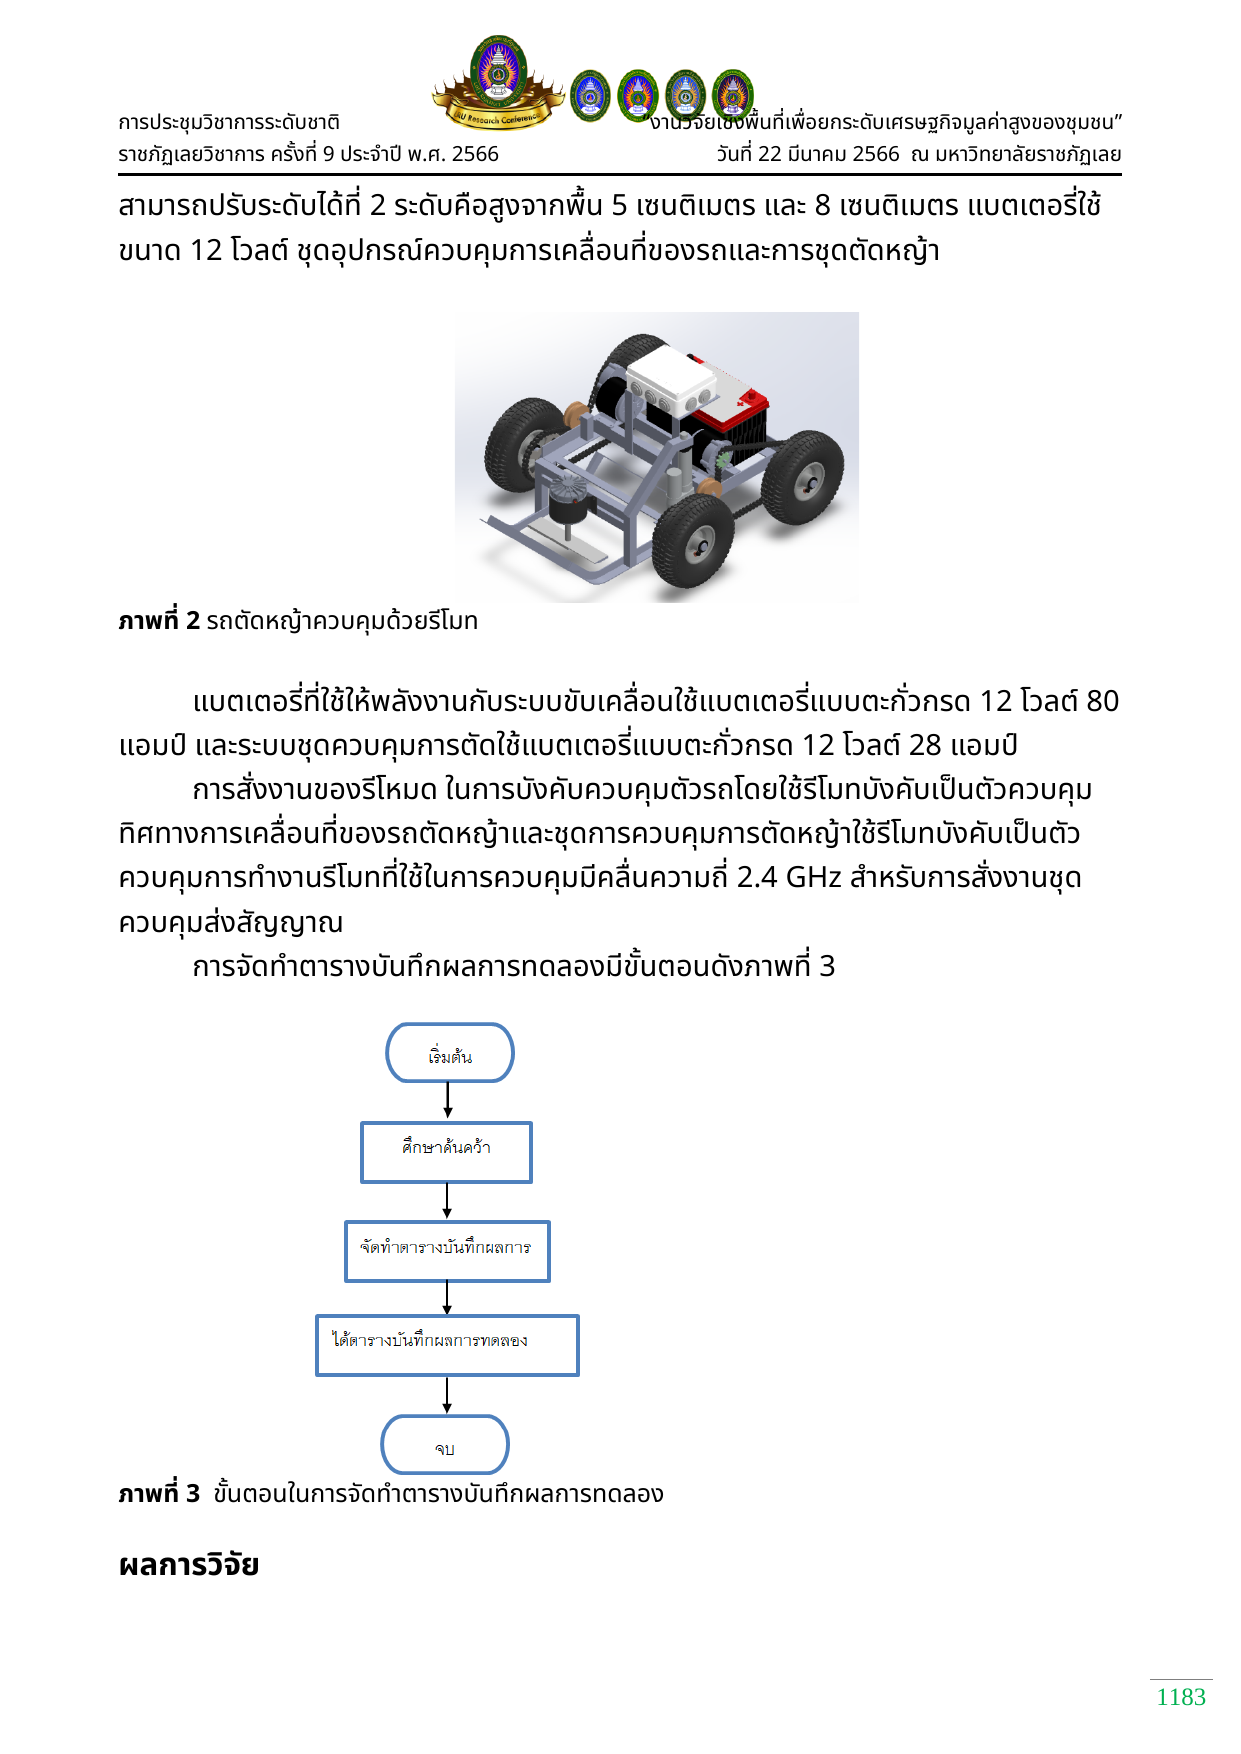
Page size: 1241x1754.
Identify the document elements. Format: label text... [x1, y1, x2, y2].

text แบตเตอรี่ที่ใช้ให้พลังงานกับระบบขับเคลื่อนใช้แบตเตอรี่แบบตะกั่วกรด 12 โวลต์ 80 แอมป์ และระบบชุดควบคุมการตัดใช้แบตเตอรี่แบบตะกั่วกรด 12 โวลต์ 28 แอมป์ [118, 680, 1122, 769]
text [118, 184, 1122, 273]
picture [430, 32, 757, 134]
text ภาพที่ 2 รถตัดหญ้าควบคุมด้วยรีโมท [118, 602, 1122, 640]
text การจัดทำตารางบันทึกผลการทดลองมีขั้นตอนดังภาพที่ 3 [118, 945, 1122, 989]
picture [310, 1013, 583, 1476]
text ผลการวิจัย [118, 1542, 1122, 1589]
text ภาพที่ 3 ขั้นตอนในการจัดทำตารางบันทึกผลการทดลอง [118, 1029, 1122, 1542]
text การสั่งงานของรีโหมด ในการบังคับควบคุมตัวรถโดยใช้รีโมทบังคับเป็นตัวควบคุมทิศทางการเคลื่อนที่ของรถตัดหญ้าและชุดการควบคุมการตัดหญ้าใช้รีโมทบังคับเป็นตัวควบคุมการทำงานรีโมทที่ใช้ในการควบคุมมีคลื่นความถี่ 2.4 GHz สำหรับการสั่งงานชุดควบคุมส่งสัญญาณ [118, 769, 1122, 945]
picture [454, 312, 860, 603]
